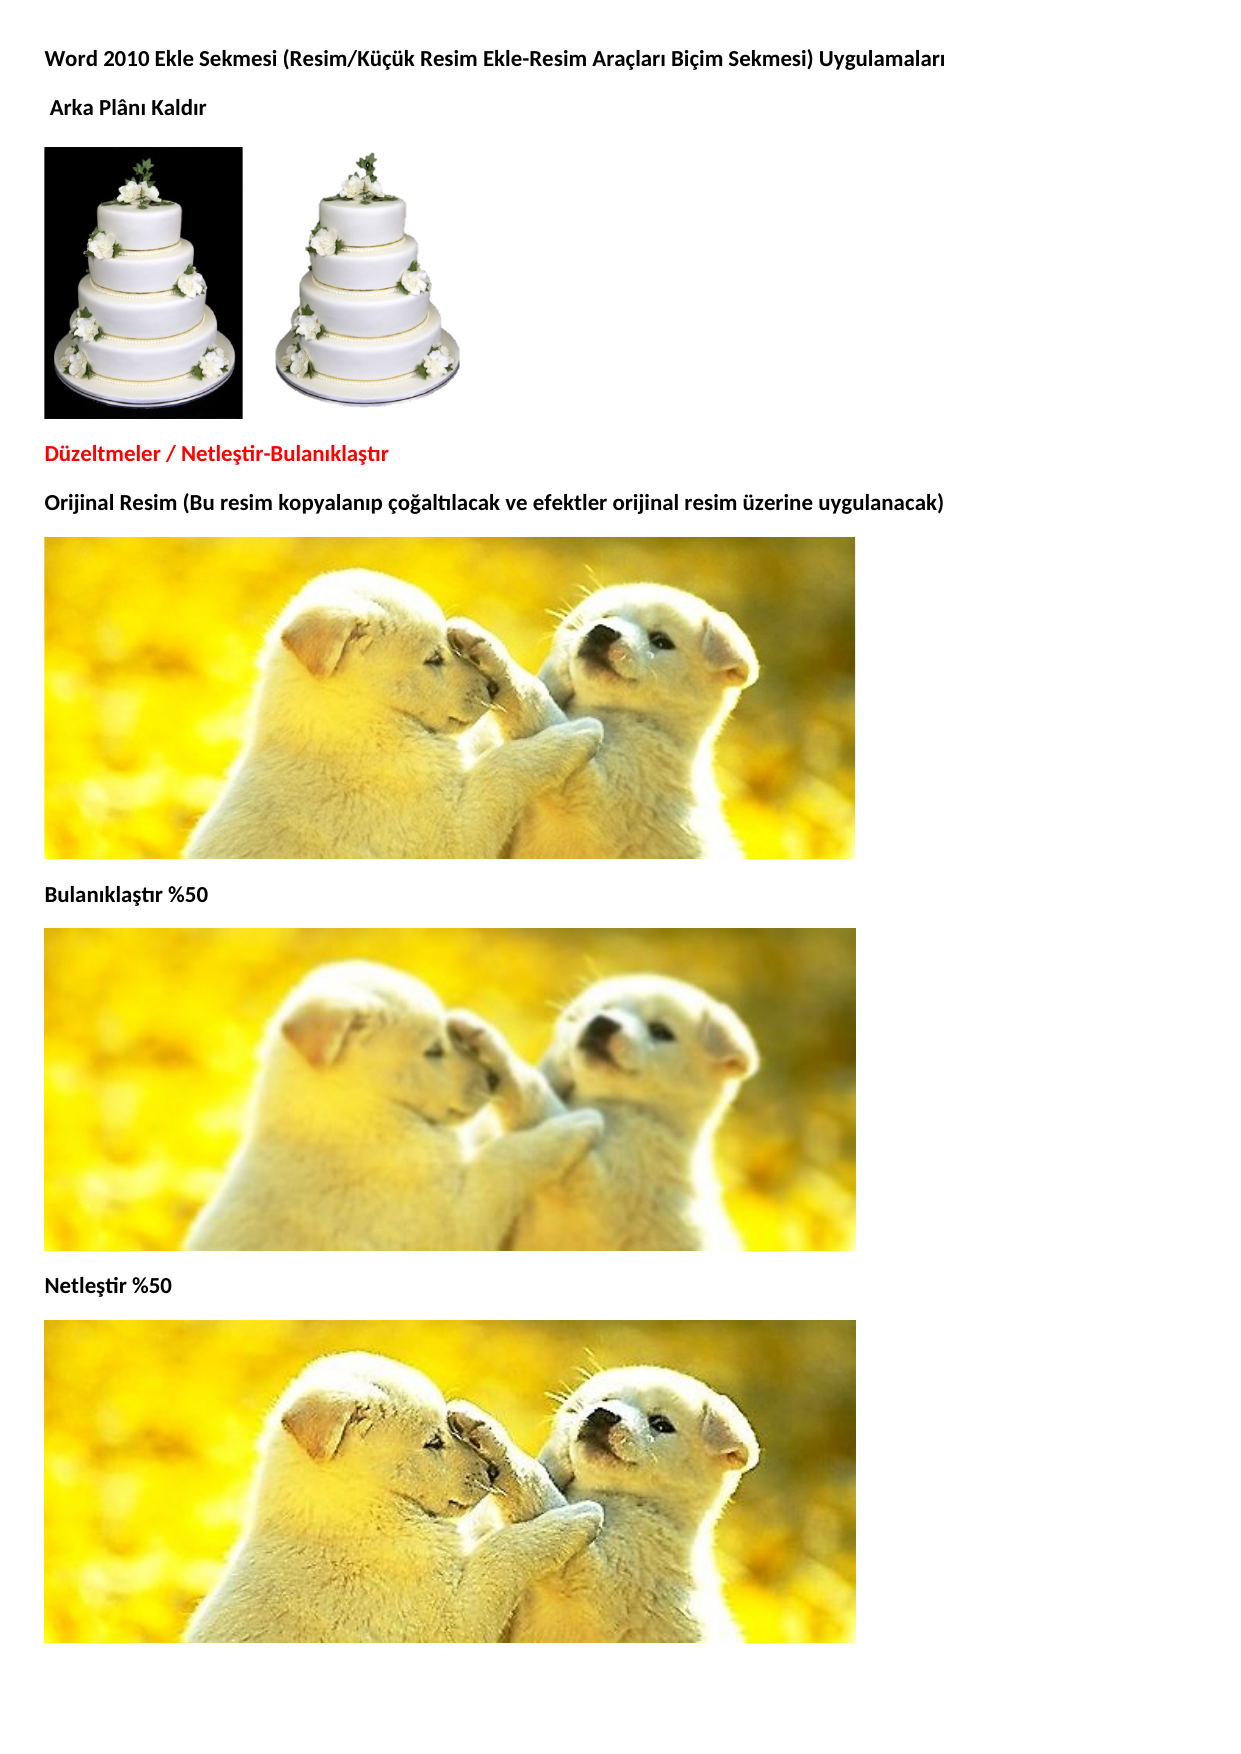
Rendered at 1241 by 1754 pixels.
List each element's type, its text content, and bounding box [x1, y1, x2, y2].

picture [265, 142, 468, 419]
picture [44, 147, 243, 419]
text Netleştir %50 [44, 1272, 1211, 1299]
picture [44, 537, 856, 859]
text Arka Plânı Kaldır [44, 93, 1211, 121]
text Orijinal Resim (Bu resim kopyalanıp çoğaltılacak ve efektler orijinal resim üzerine uygulanacak) [44, 488, 1211, 516]
text Word 2010 Ekle Sekmesi (Resim/Küçük Resim Ekle-Resim Araçları Biçim Sekmesi) Uygulamaları [44, 44, 1211, 72]
picture [44, 928, 856, 1251]
picture [44, 1320, 856, 1643]
text Düzeltmeler / Netleştir-Bulanıklaştır [44, 439, 1211, 467]
text Bulanıklaştır %50 [44, 880, 1211, 908]
